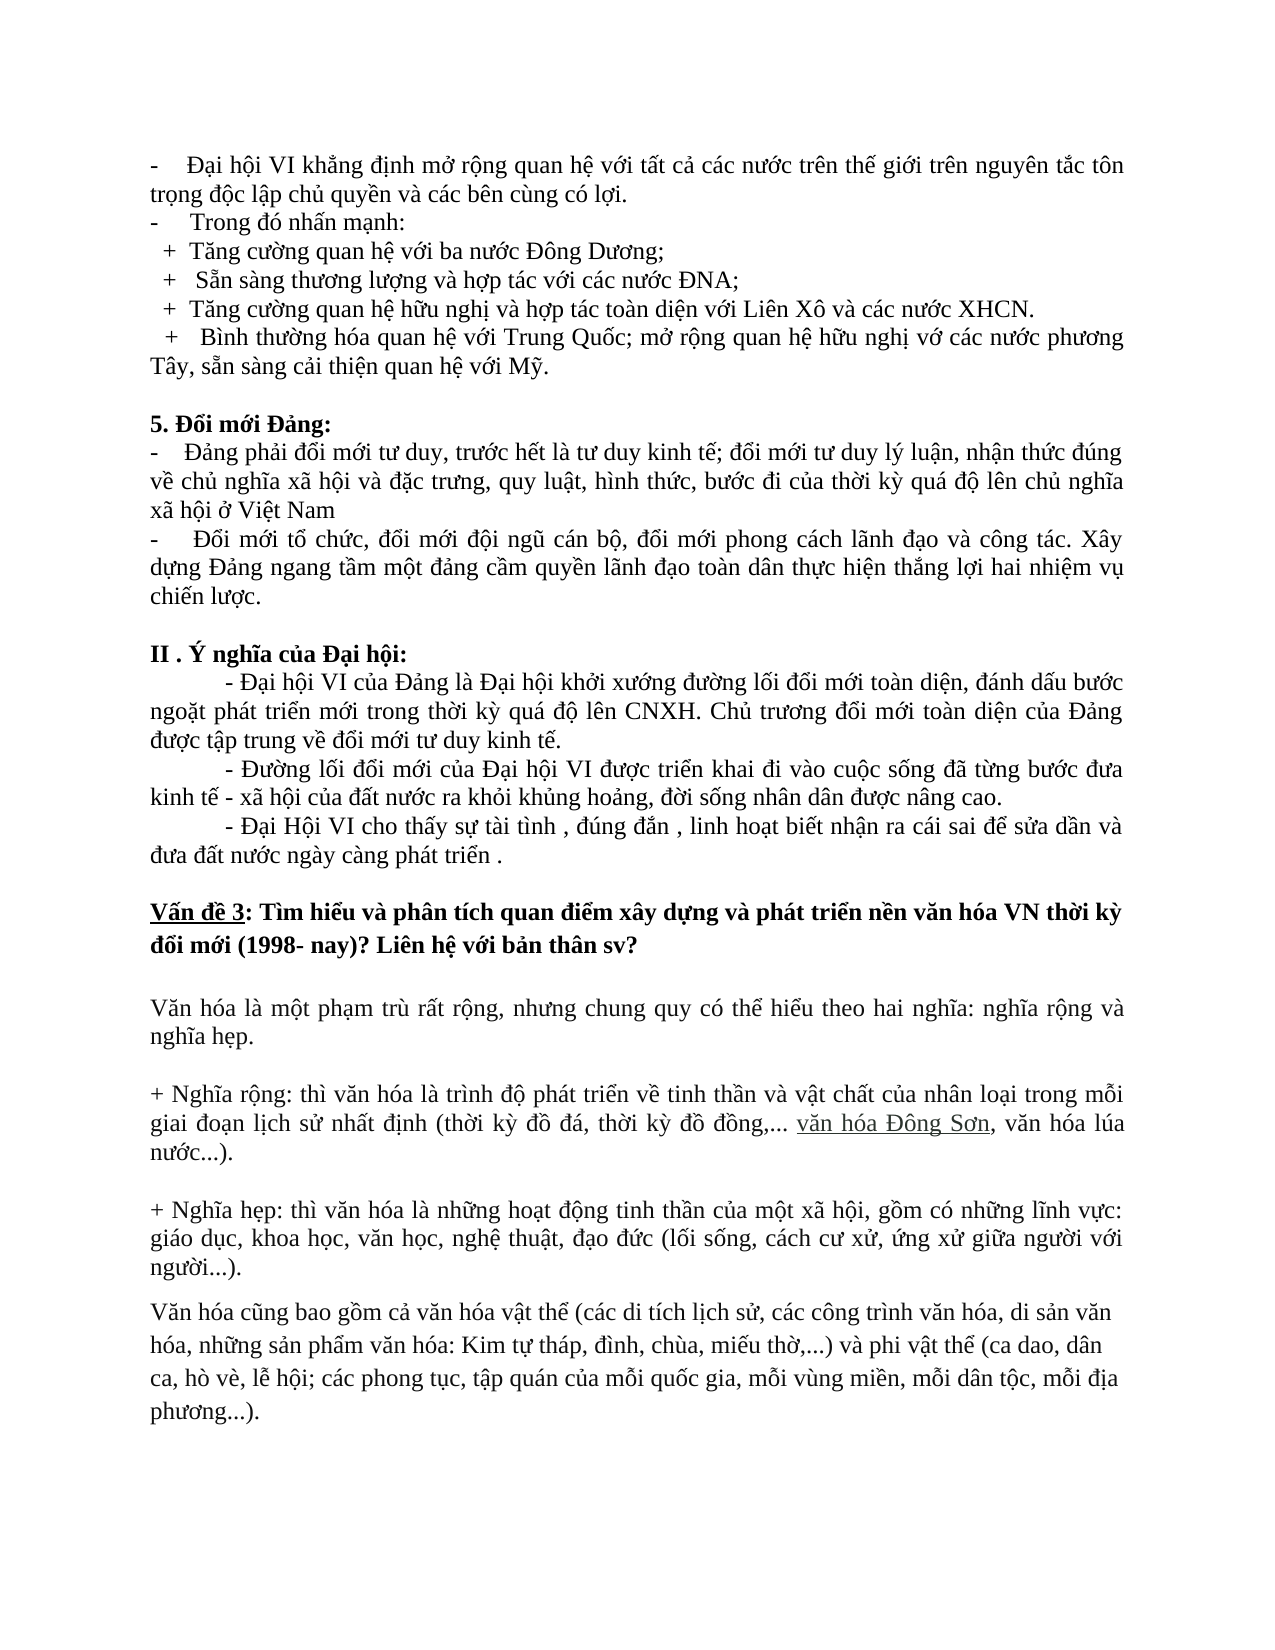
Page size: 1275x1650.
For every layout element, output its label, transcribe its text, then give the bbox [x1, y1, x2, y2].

text Văn hóa là một phạm trù rất rộng, nhưng chung quy có thể hiểu theo hai nghĩa: nghĩa rộng và nghĩa hẹp. [150, 993, 1125, 1050]
text - Đảng phải đổi mới tư duy, trước hết là tư duy kinh tế; đổi mới tư duy lý luận, nhận thức đúng về chủ nghĩa xã hội và đặc trưng, quy luật, hình thức, bước đi của thời kỳ quá độ lên chủ nghĩa xã hội ở Việt Nam [150, 437, 1125, 524]
text + Tăng cường quan hệ hữu nghị và hợp tác toàn diện với Liên Xô và các nước XHCN. [150, 294, 1125, 322]
text + Tăng cường quan hệ với ba nước Đông Dương; [150, 236, 1125, 265]
text II . Ý nghĩa của Đại hội: [150, 639, 1125, 667]
text + Sẵn sàng thương lượng và hợp tác với các nước ĐNA; [150, 265, 1125, 294]
text - Trong đó nhấn mạnh: [150, 207, 1125, 236]
text Văn hóa cũng bao gồm cả văn hóa vật thể (các di tích lịch sử, các công trình văn hóa, di sản văn hóa, những sản phẩm văn hóa: Kim tự tháp, đình, chùa, miếu thờ,...) và phi vật thể (ca dao, dân ca, hò vè, lễ hội; các phong tục, tập quán của mỗi quốc gia, mỗi vùng miền, mỗi dân tộc, mỗi địa phương...). [150, 1297, 1125, 1424]
text + Nghĩa hẹp: thì văn hóa là những hoạt động tinh thần của một xã hội, gồm có những lĩnh vực: giáo dục, khoa học, văn học, nghệ thuật, đạo đức (lối sống, cách cư xử, ứng xử giữa người với người...). [150, 1195, 1125, 1281]
text + Nghĩa rộng: thì văn hóa là trình độ phát triển về tinh thần và vật chất của nhân loại trong mỗi giai đoạn lịch sử nhất định (thời kỳ đồ đá, thời kỳ đồ đồng,... văn hóa Đông Sơn, văn hóa lúa nước...). [150, 1079, 1125, 1166]
text - Đại hội VI khẳng định mở rộng quan hệ với tất cả các nước trên thế giới trên nguyên tắc tôn trọng độc lập chủ quyền và các bên cùng có lợi. [150, 150, 1125, 207]
text 5. Đổi mới Đảng: [150, 409, 1125, 437]
text - Đường lối đổi mới của Đại hội VI được triển khai đi vào cuộc sống đã từng bước đưa kinh tế - xã hội của đất nước ra khỏi khủng hoảng, đời sống nhân dân được nâng cao. [150, 754, 1125, 811]
text Vấn đề 3: Tìm hiểu và phân tích quan điểm xây dựng và phát triển nền văn hóa VN thời kỳ đổi mới (1998- nay)? Liên hệ với bản thân sv? [150, 897, 1125, 959]
text - Đổi mới tổ chức, đổi mới đội ngũ cán bộ, đổi mới phong cách lãnh đạo và công tác. Xây dựng Đảng ngang tầm một đảng cầm quyền lãnh đạo toàn dân thực hiện thắng lợi hai nhiệm vụ chiến lược. [150, 524, 1125, 610]
text - Đại Hội VI cho thấy sự tài tình , đúng đắn , linh hoạt biết nhận ra cái sai để sửa dần và đưa đất nước ngày càng phát triển . [150, 811, 1125, 869]
text - Đại hội VI của Đảng là Đại hội khởi xướng đường lối đổi mới toàn diện, đánh dấu bước ngoặt phát triển mới trong thời kỳ quá độ lên CNXH. Chủ trương đổi mới toàn diện của Đảng được tập trung về đổi mới tư duy kinh tế. [150, 667, 1125, 754]
text + Bình thường hóa quan hệ với Trung Quốc; mở rộng quan hệ hữu nghị vớ các nước phương Tây, sẵn sàng cải thiện quan hệ với Mỹ. [150, 322, 1125, 380]
